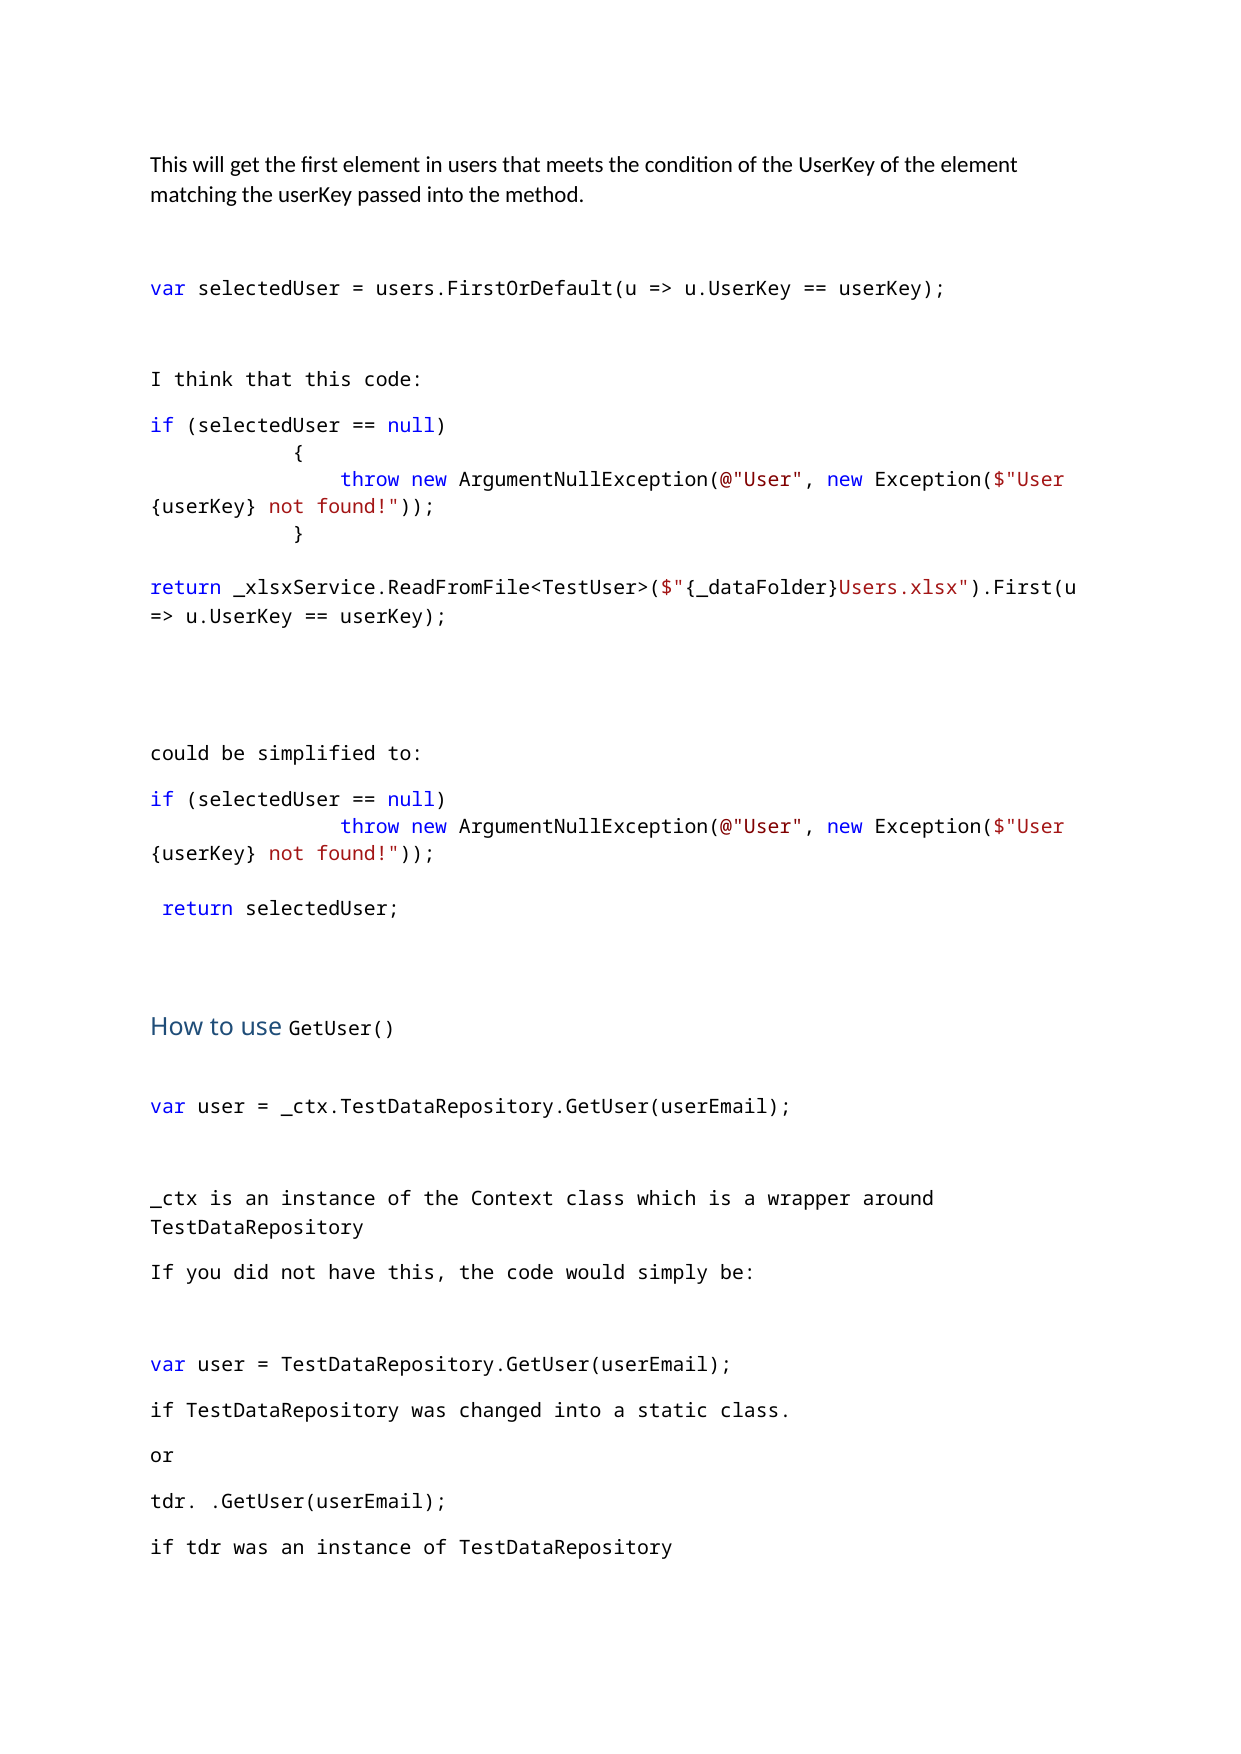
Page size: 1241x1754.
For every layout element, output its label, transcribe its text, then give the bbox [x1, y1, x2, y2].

text throw new ArgumentNullException(@"User", new Exception($"User {userKey} not found!")); [150, 812, 1090, 866]
text if (selectedUser == null) [150, 785, 1090, 812]
text var user = _ctx.TestDataRepository.GetUser(userEmail); [150, 1092, 1090, 1119]
text var user = TestDataRepository.GetUser(userEmail); [150, 1350, 1090, 1377]
text return _xlsxService.ReadFromFile<TestUser>($"{_dataFolder}Users.xlsx").First(u => u.UserKey == userKey); [150, 573, 1090, 629]
text if tdr was an instance of TestDataRepository [150, 1533, 1090, 1560]
text If you did not have this, the code would simply be: [150, 1259, 1090, 1286]
text { [150, 438, 1090, 465]
subtitle How to use GetUser() [150, 1009, 1090, 1043]
text tdr. .GetUser(userEmail); [150, 1487, 1090, 1514]
text I think that this code: [150, 365, 1090, 392]
text return selectedUser; [150, 894, 1090, 921]
text could be simplified to: [150, 739, 1090, 766]
text _ctx is an instance of the Context class which is a wrapper around TestDataRepository [150, 1184, 1090, 1240]
text This will get the first element in users that meets the condition of the UserKey of the element matching the userKey passed into the method. [150, 150, 1090, 208]
text var selectedUser = users.FirstOrDefault(u => u.UserKey == userKey); [150, 274, 1090, 301]
text or [150, 1442, 1090, 1468]
text if (selectedUser == null) [150, 411, 1090, 438]
text if TestDataRepository was changed into a static class. [150, 1396, 1090, 1423]
text throw new ArgumentNullException(@"User", new Exception($"User {userKey} not found!")); [150, 465, 1090, 519]
text } [150, 519, 1090, 546]
